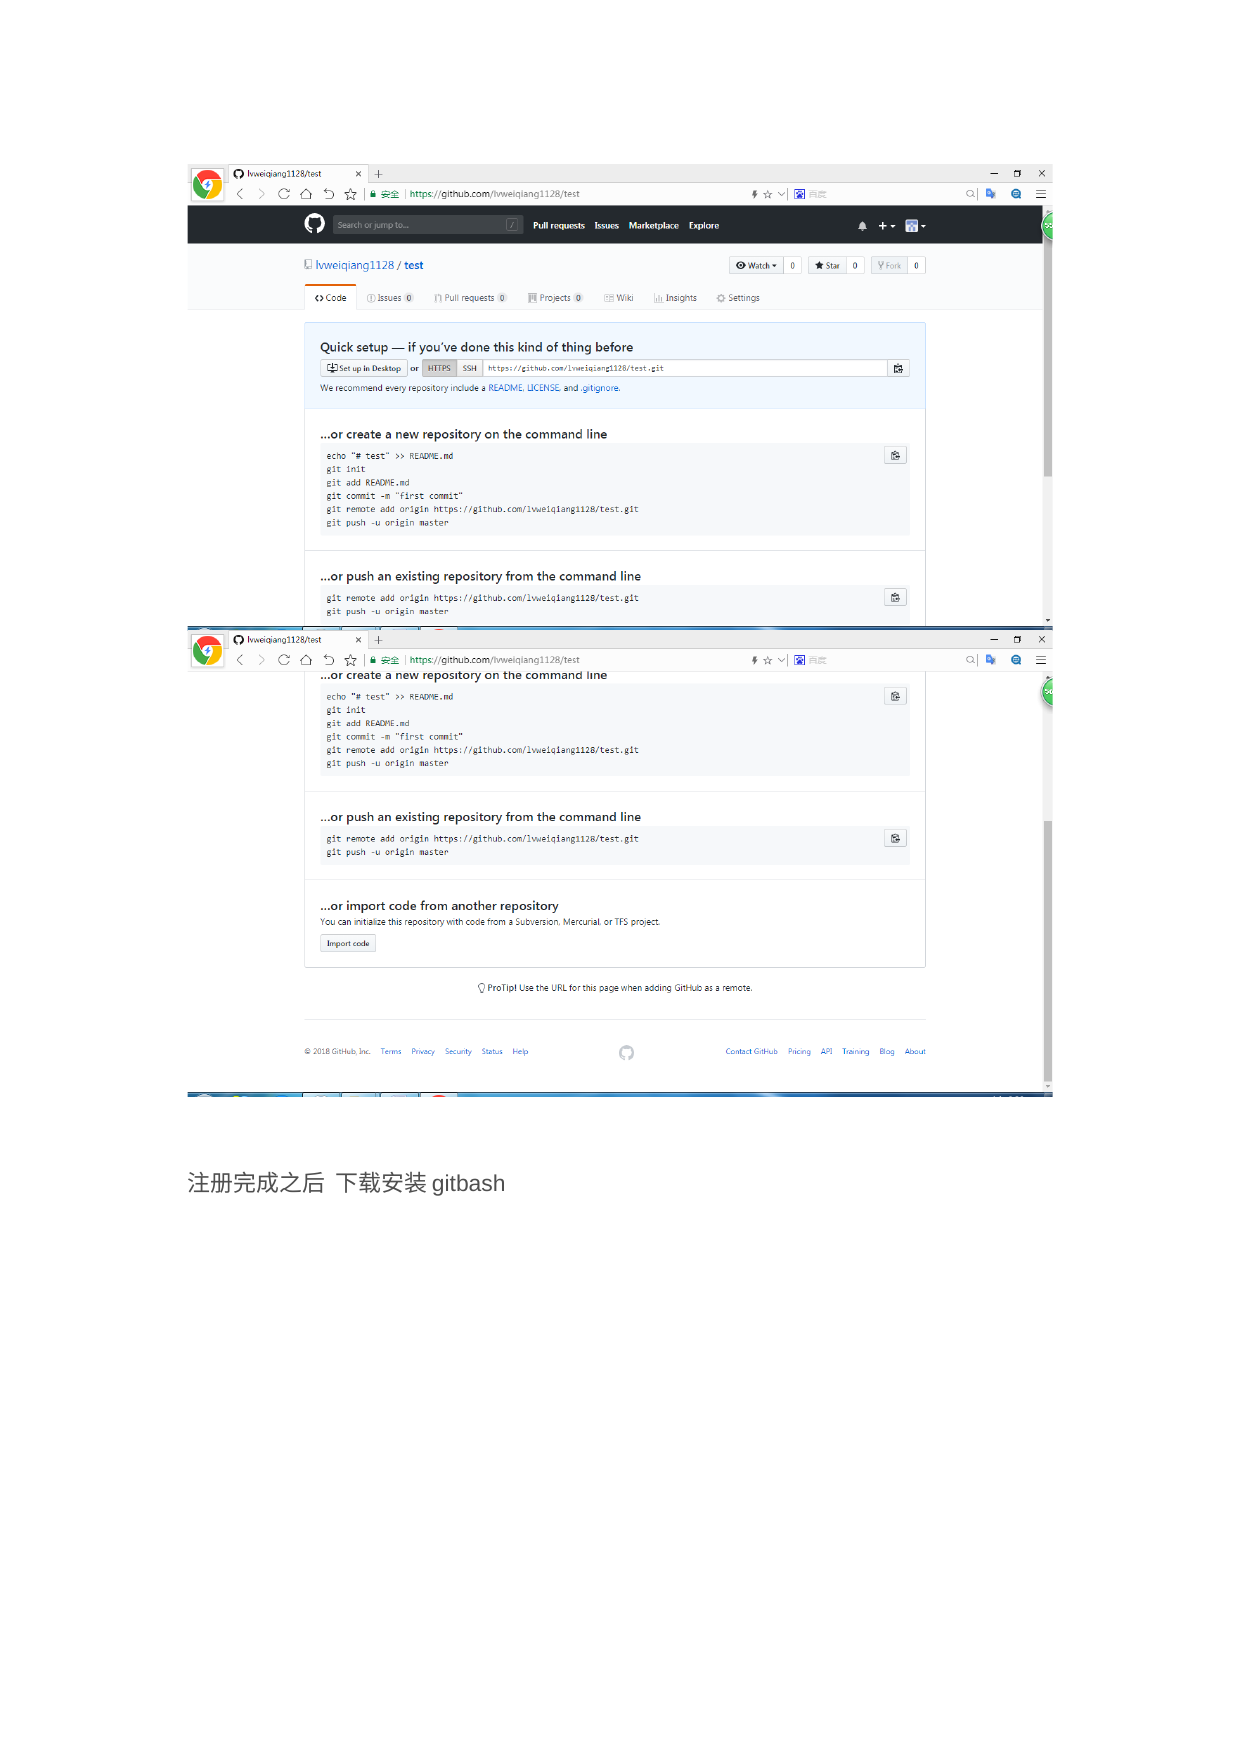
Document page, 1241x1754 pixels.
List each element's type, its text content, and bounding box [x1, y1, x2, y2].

picture [187, 164, 1053, 1097]
text 注册完成之后 下载安装gitbash [432, 1165, 1053, 1198]
